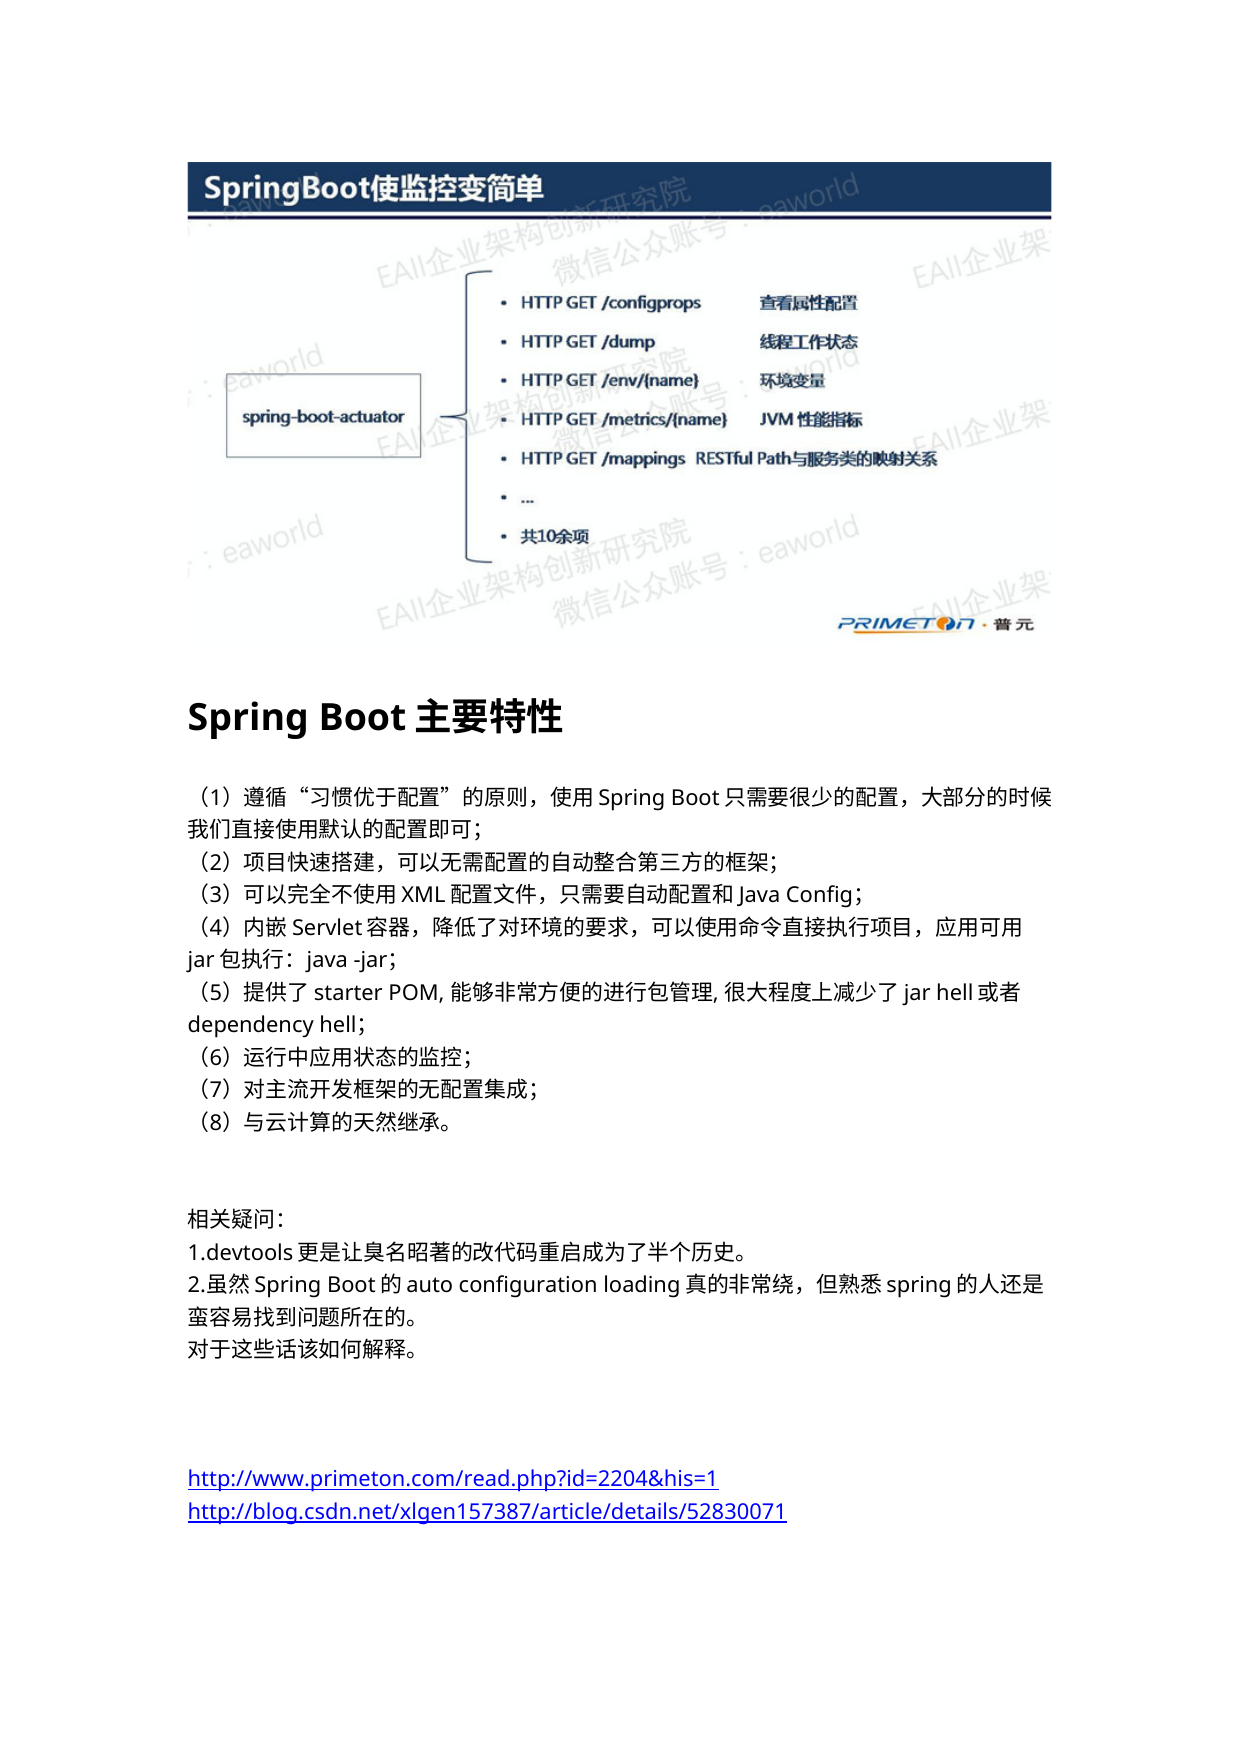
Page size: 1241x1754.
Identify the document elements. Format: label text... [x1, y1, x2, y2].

text http://blog.csdn.net/xlgen157387/article/details/52830071 [187, 1494, 1053, 1527]
text （8）与云计算的天然继承。 [187, 1104, 1053, 1137]
text （3）可以完全不使用XML配置文件，只需要自动配置和Java Config； [187, 877, 1053, 909]
text （6）运行中应用状态的监控； [187, 1039, 1053, 1072]
text 对于这些话该如何解释。 [187, 1332, 1053, 1364]
text （5）提供了starter POM, 能够非常方便的进行包管理, 很大程度上减少了jar hell或者dependency hell； [187, 974, 1053, 1039]
picture [187, 162, 1052, 647]
text 相关疑问： [187, 1202, 1053, 1234]
text （2）项目快速搭建，可以无需配置的自动整合第三方的框架； [187, 844, 1053, 877]
text （4）内嵌Servlet容器，降低了对环境的要求，可以使用命令直接执行项目，应用可用jar包执行：java -jar； [187, 909, 1053, 974]
text 1.devtools更是让臭名昭著的改代码重启成为了半个历史。 [187, 1234, 1053, 1267]
text http://www.primeton.com/read.php?id=2204&his=1 [187, 1462, 1053, 1494]
text （1）遵循“习惯优于配置”的原则，使用Spring Boot只需要很少的配置，大部分的时候我们直接使用默认的配置即可； [187, 779, 1053, 844]
text 2.虽然Spring Boot的auto configuration loading真的非常绕，但熟悉spring的人还是蛮容易找到问题所在的。 [187, 1267, 1053, 1332]
text Spring Boot主要特性 [187, 682, 1053, 747]
text （7）对主流开发框架的无配置集成； [187, 1072, 1053, 1104]
